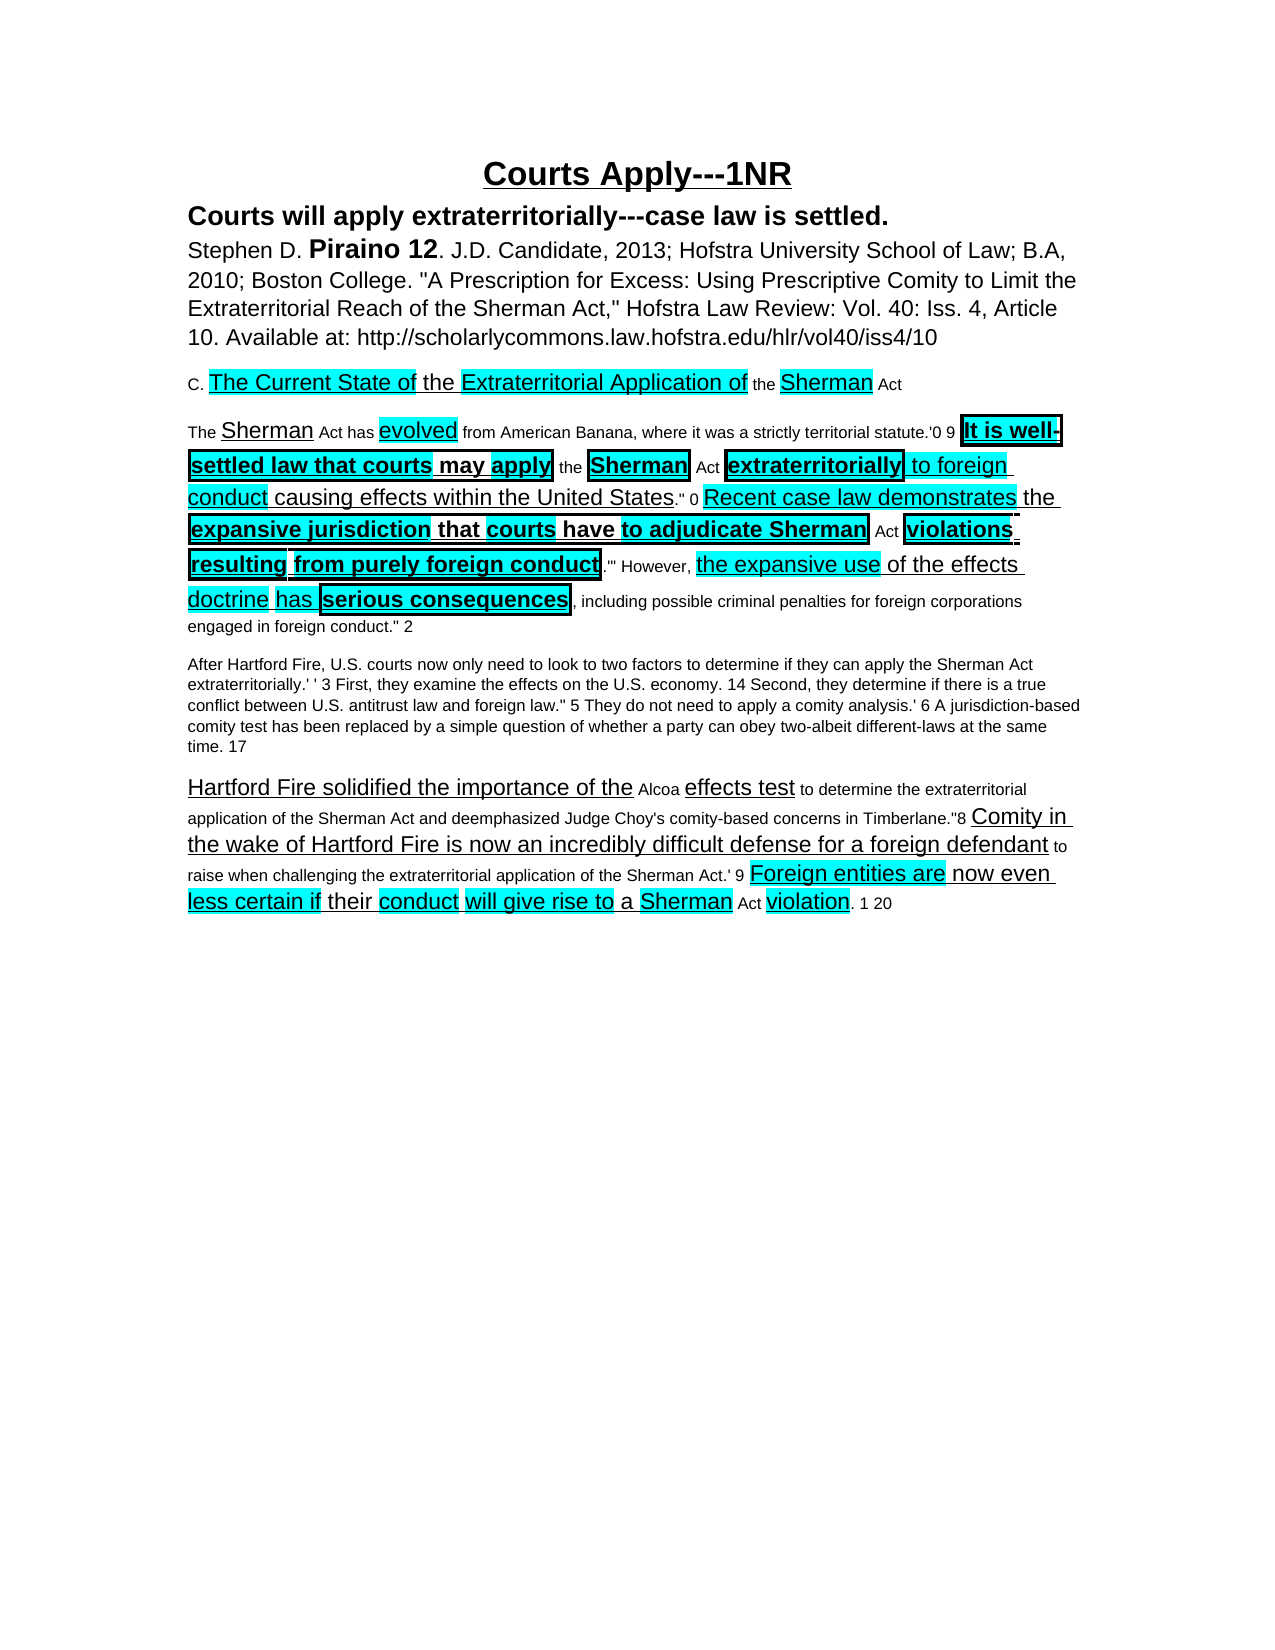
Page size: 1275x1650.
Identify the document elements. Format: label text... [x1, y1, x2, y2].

text After Hartford Fire, U.S. courts now only need to look to two factors to determine if they can apply the Sherman Act extraterritorially.' ' 3 First, they examine the effects on the U.S. economy. 14 Second, they determine if there is a true conflict between U.S. antitrust law and foreign law." 5 They do not need to apply a comity analysis.' 6 A jurisdiction-based comity test has been replaced by a simple question of whether a party can obey two-albeit different-laws at the same time. 17 [187, 654, 1087, 756]
subtitle Courts will apply extraterritorially---case law is settled. [187, 200, 1087, 231]
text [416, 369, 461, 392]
text Stephen D. Piraino 12. J.D. Candidate, 2013; Hofstra University School of Law; B.A, 2010; Boston College. "A Prescription for Excess: Using Prescriptive Comity to Limit the Extraterritorial Reach of the Sherman Act," Hofstra Law Review: Vol. 40: Iss. 4, Article 10. Available at: http://scholarlycommons.law.hofstra.edu/hlr/vol40/iss4/10 [187, 233, 1087, 350]
text Hartford Fire solidified the importance of the Alcoa effects test to determine the extraterritorial application of the Sherman Act and deemphasized Judge Choy's comity-based concerns in Timberlane."8 Comity in the wake of Hartford Fire is now an incredibly difficult defense for a foreign defendant to raise when challenging the extraterritorial application of the Sherman Act.' 9 Foreign entities are now even less certain if their conduct will give rise to a Sherman Act violation. 1 20 [187, 774, 1087, 914]
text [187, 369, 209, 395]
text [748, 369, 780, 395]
text The Sherman Act has evolved from American Banana, where it was a strictly territorial statute.'0 9 It is well-settled law that courts may apply the Sherman Act extraterritorially to foreign conduct causing effects within the United States." 0 Recent case law demonstrates the expansive jurisdiction that courts have to adjudicate Sherman Act violations resulting from purely foreign conduct."' However, the expansive use of the effects doctrine has serious consequences, including possible criminal penalties for foreign corporations engaged in foreign conduct." 2 [187, 414, 1087, 636]
subtitle Courts Apply---1NR [187, 154, 1087, 193]
text C. The Current State of the Extraterritorial Application of the Sherman Act [873, 369, 1087, 395]
